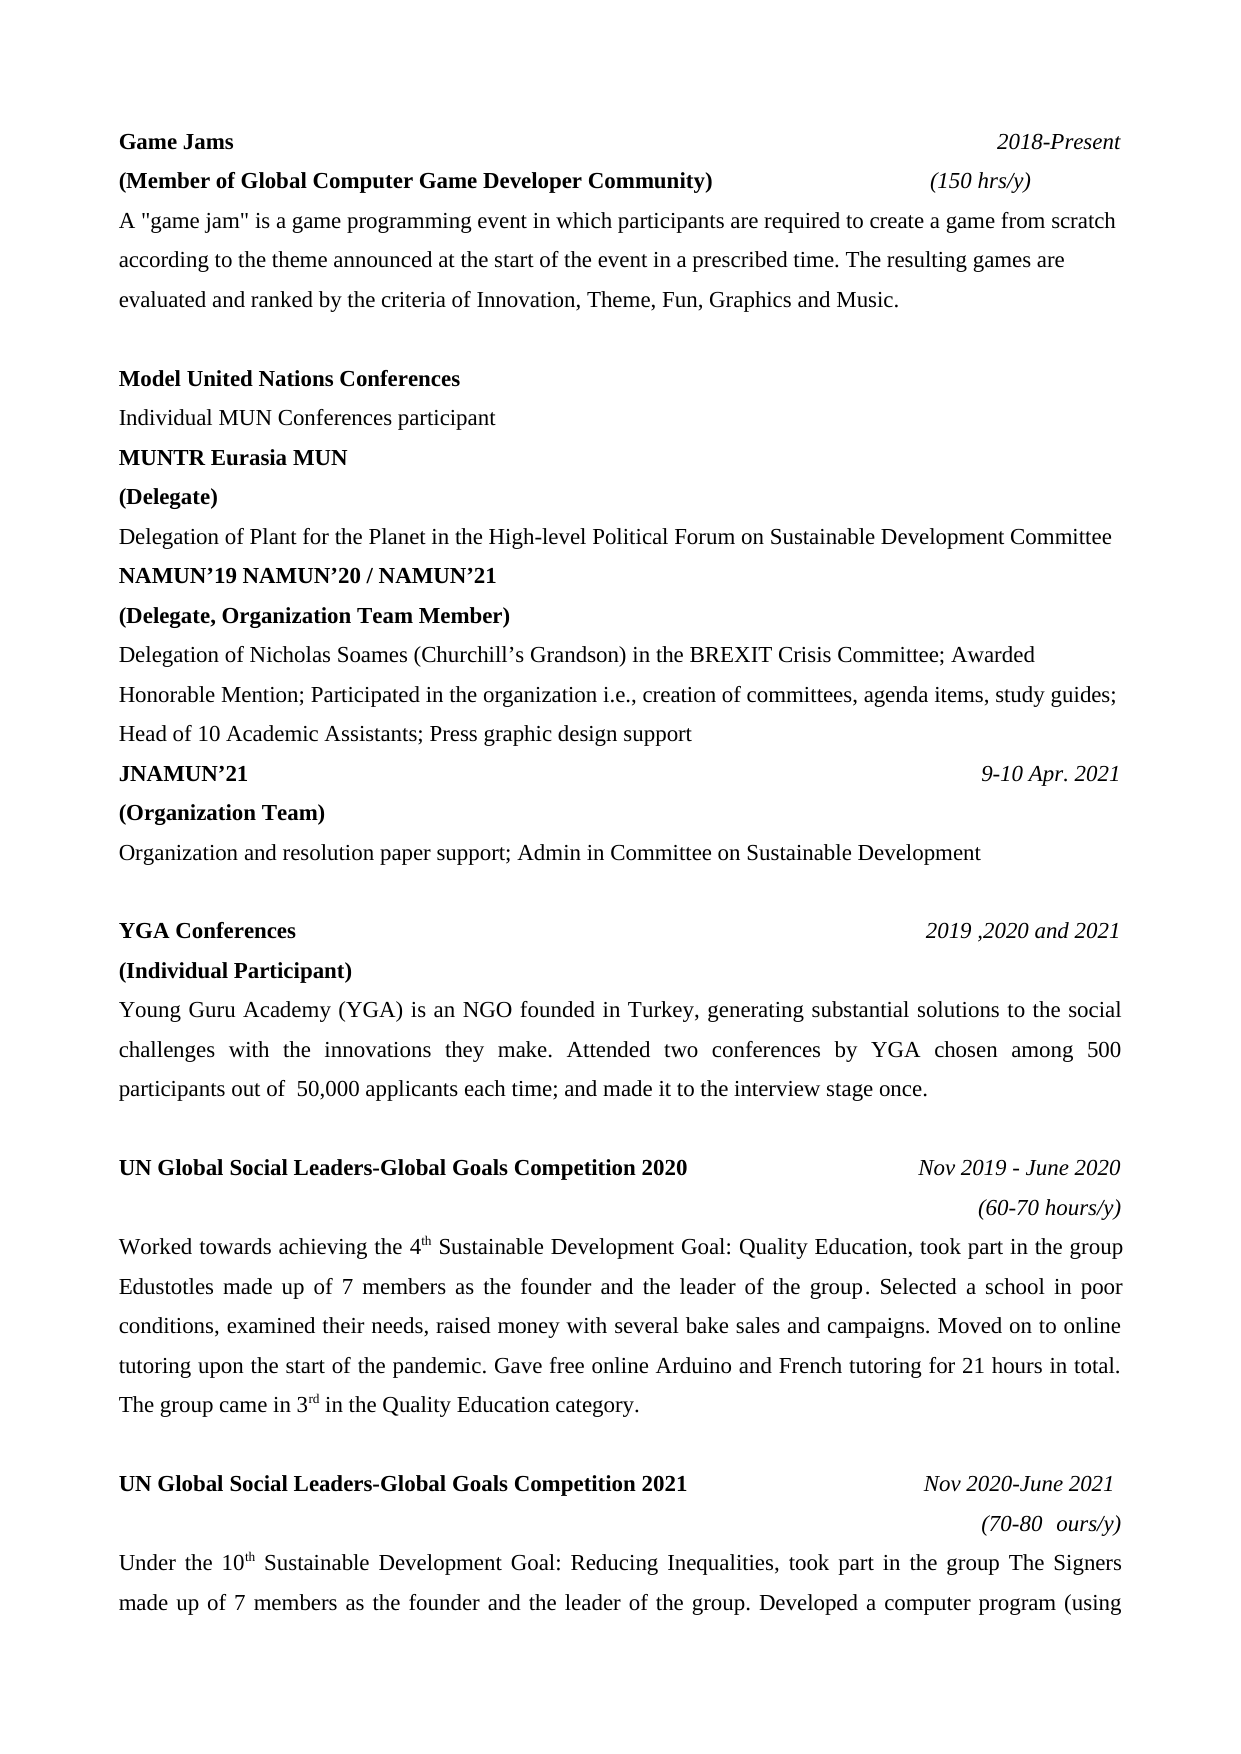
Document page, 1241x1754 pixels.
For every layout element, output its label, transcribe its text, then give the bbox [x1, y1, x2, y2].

text (Delegate, Organization Team Member) [118, 602, 1123, 628]
text (Delegate) [118, 483, 1123, 510]
text Delegation of Nicholas Soames (Churchill’s Grandson) in the BREXIT Crisis Committee; Awarded Honorable Mention; Participated in the organization i.e., creation of committees, agenda items, study guides; Head of 10 Academic Assistants; Press graphic design support [118, 641, 1123, 747]
text Model United Nations Conferences [118, 365, 1123, 391]
text Individual MUN Conferences participant [118, 404, 1123, 431]
text JNAMUN’21 9-10 Apr. 2021 [118, 760, 1123, 786]
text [118, 1549, 1123, 1615]
text Delegation of Plant for the Planet in the High-level Political Forum on Sustainable Development Committee [118, 523, 1123, 549]
text YGA Conferences 2019 ,2020 and 2021 [118, 918, 1123, 944]
list (60-70 hours/y) [193, 1194, 1123, 1220]
text UN Global Social Leaders-Global Goals Competition 2020 Nov 2019 - June 2020 [118, 1154, 1123, 1181]
text NAMUN’19 NAMUN’20 / NAMUN’21 [118, 562, 1123, 589]
text Young Guru Academy (YGA) is an NGO founded in Turkey, generating substantial solutions to the social challenges with the innovations they make. Attended two conferences by YGA chosen among 500 participants out of 50,000 applicants each time; and made it to the interview stage once. [118, 997, 1123, 1102]
text A "game jam" is a game programming event in which participants are required to create a game from scratch according to the theme announced at the start of the event in a prescribed time. The resulting games are evaluated and ranked by the criteria of Innovation, Theme, Fun, Graphics and Music. [118, 207, 1123, 312]
text MUNTR Eurasia MUN [118, 444, 1123, 470]
text UN Global Social Leaders-Global Goals Competition 2021 Nov 2020-June 2021 [118, 1470, 1123, 1497]
list ours/y) [930, 1510, 1123, 1536]
text Worked towards achieving the 4th Sustainable Development Goal: Quality Education, took part in the group Edustotles made up of 7 members as the founder and the leader of the group. Selected a school in poor conditions, examined their needs, raised money with several bake sales and campaigns. Moved on to online tutoring upon the start of the pandemic. Gave free online Arduino and French tutoring for 21 hours in total. The group came in 3rd in the Quality Education category. [118, 1233, 1123, 1418]
text (Organization Team) [118, 799, 1123, 826]
text Game Jams 2018-Present [118, 128, 1123, 154]
text (Individual Participant) [118, 957, 1123, 983]
text (Member of Global Computer Game Developer Community) (150 hrs/y) [118, 167, 1123, 194]
text Organization and resolution paper support; Admin in Committee on Sustainable Development [118, 839, 1123, 865]
